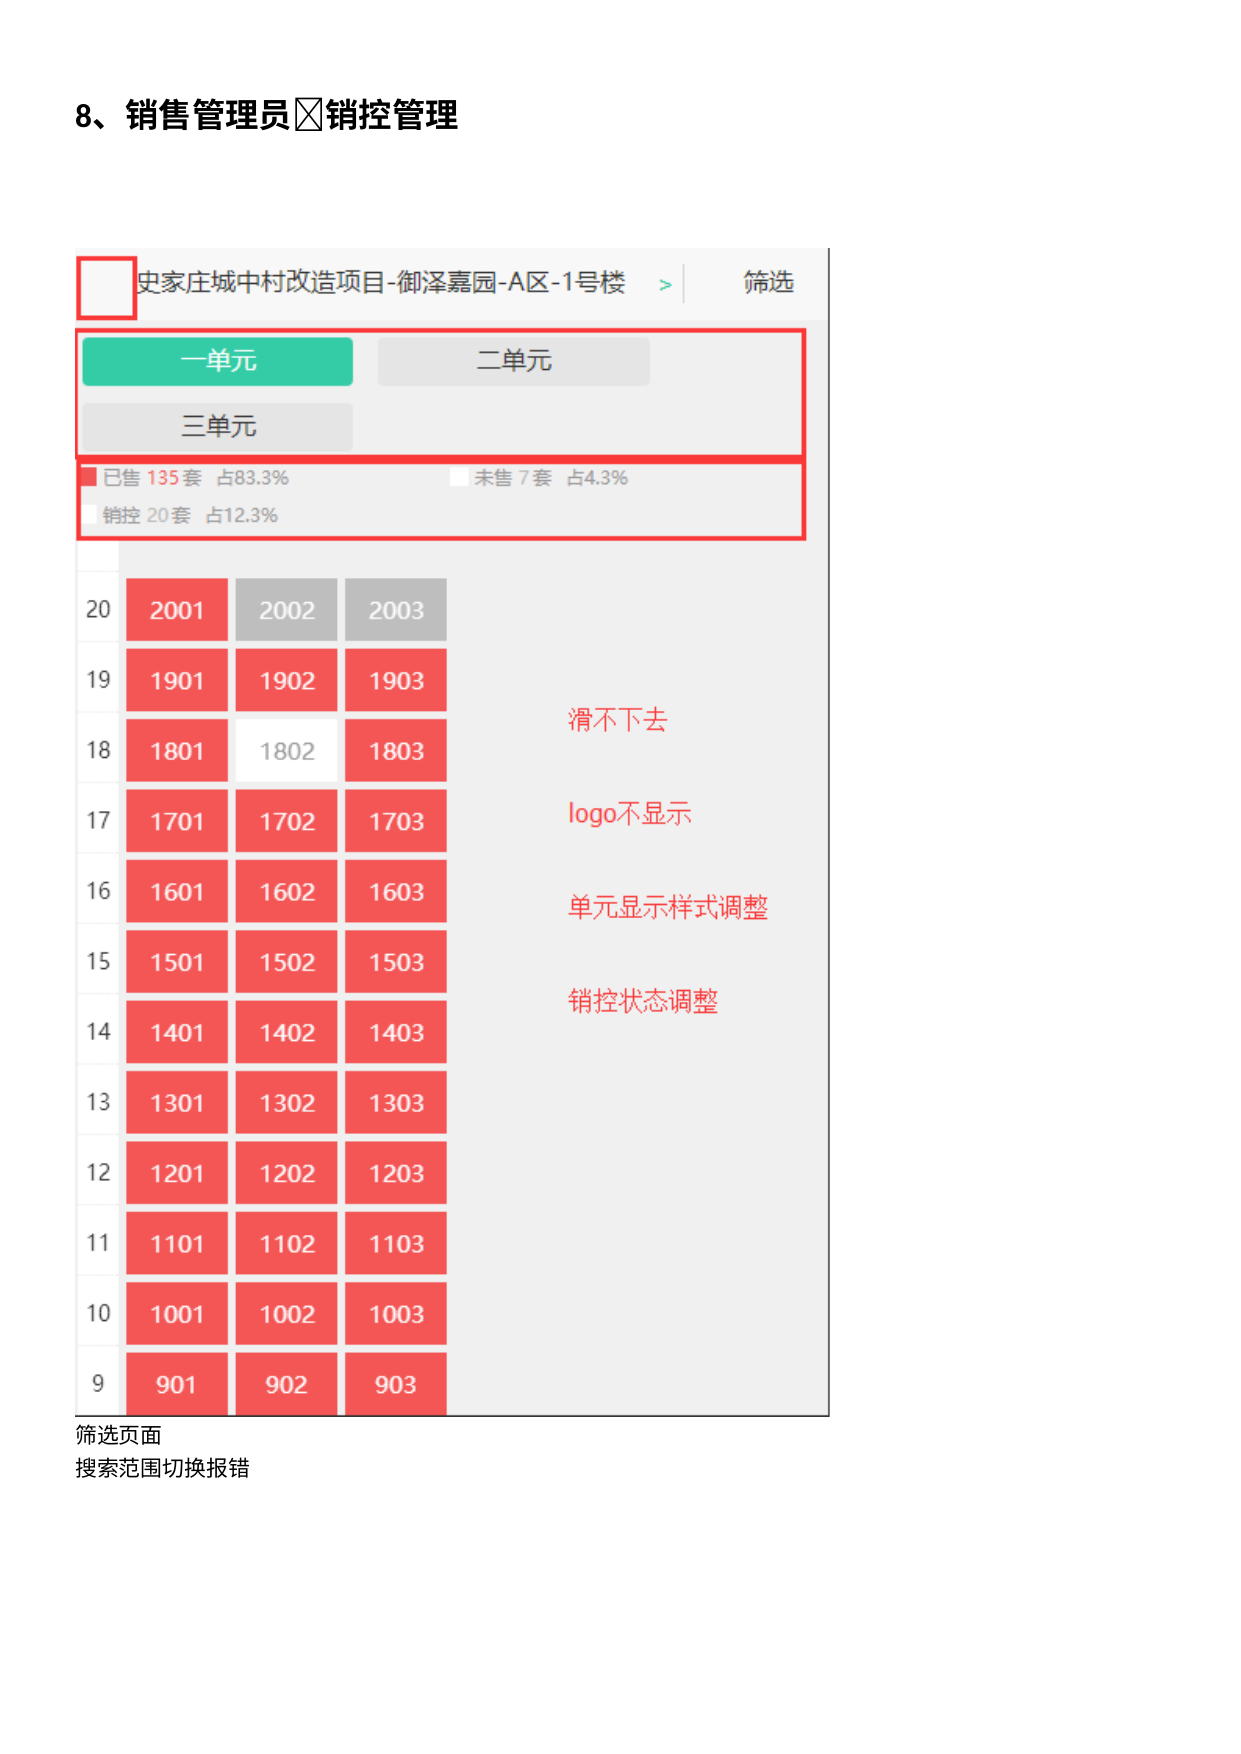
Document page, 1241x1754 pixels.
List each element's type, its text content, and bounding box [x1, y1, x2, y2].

subtitle 8、销售管理员销控管理 [75, 81, 1165, 146]
text 搜索范围切换报错 [75, 1451, 1165, 1483]
picture [75, 248, 830, 1417]
text 筛选页面 [75, 1418, 1165, 1451]
